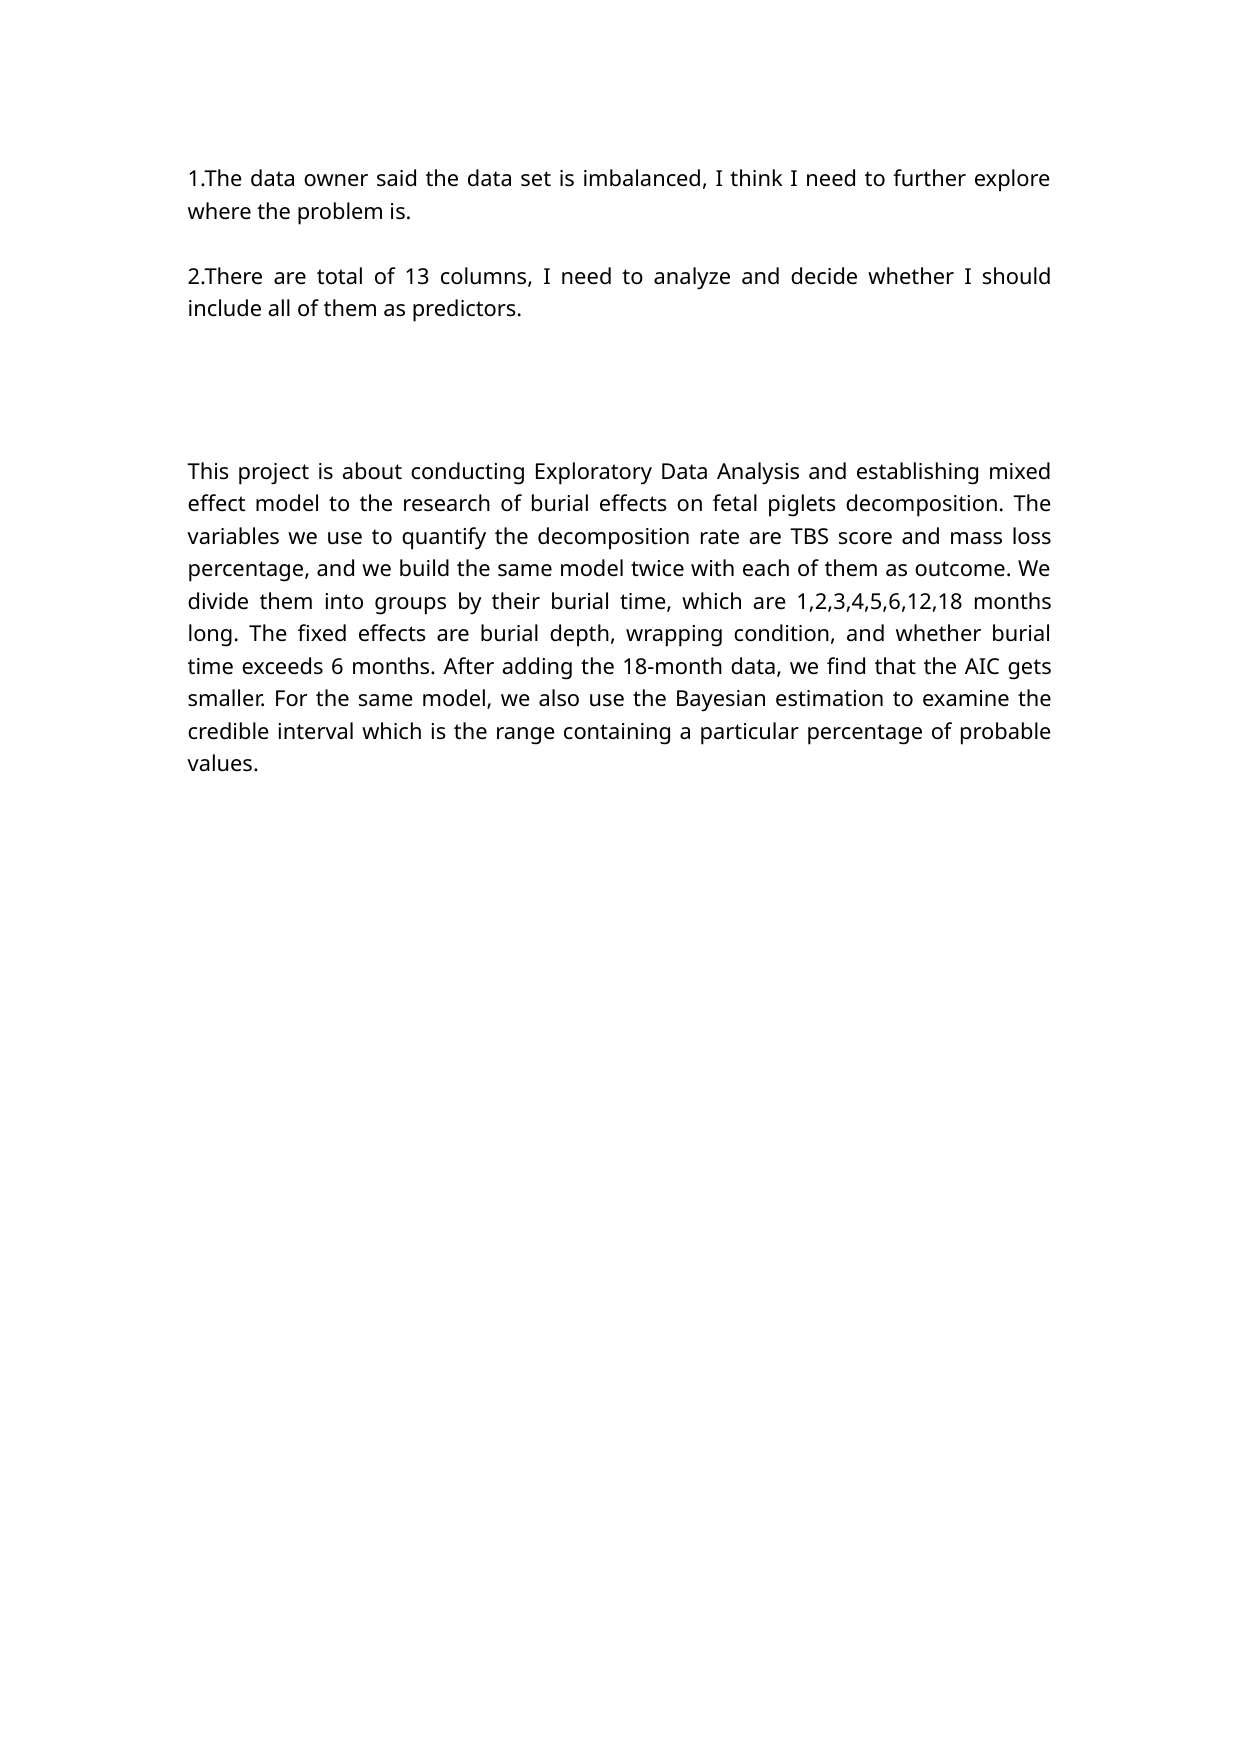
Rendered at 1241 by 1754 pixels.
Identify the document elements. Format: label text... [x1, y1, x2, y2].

text 2.There are total of 13 columns, I need to analyze and decide whether I should include all of them as predictors. [187, 259, 1053, 324]
text This project is about conducting Exploratory Data Analysis and establishing mixed effect model to the research of burial effects on fetal piglets decomposition. The variables we use to quantify the decomposition rate are TBS score and mass loss percentage, and we build the same model twice with each of them as outcome. We divide them into groups by their burial time, which are 1,2,3,4,5,6,12,18 months long. The fixed effects are burial depth, wrapping condition, and whether burial time exceeds 6 months. After adding the 18-month data, we find that the AIC gets smaller. For the same model, we also use the Bayesian estimation to examine the credible interval which is the range containing a particular percentage of probable values. [187, 454, 1053, 779]
text 1.The data owner said the data set is imbalanced, I think I need to further explore where the problem is. [187, 162, 1053, 227]
